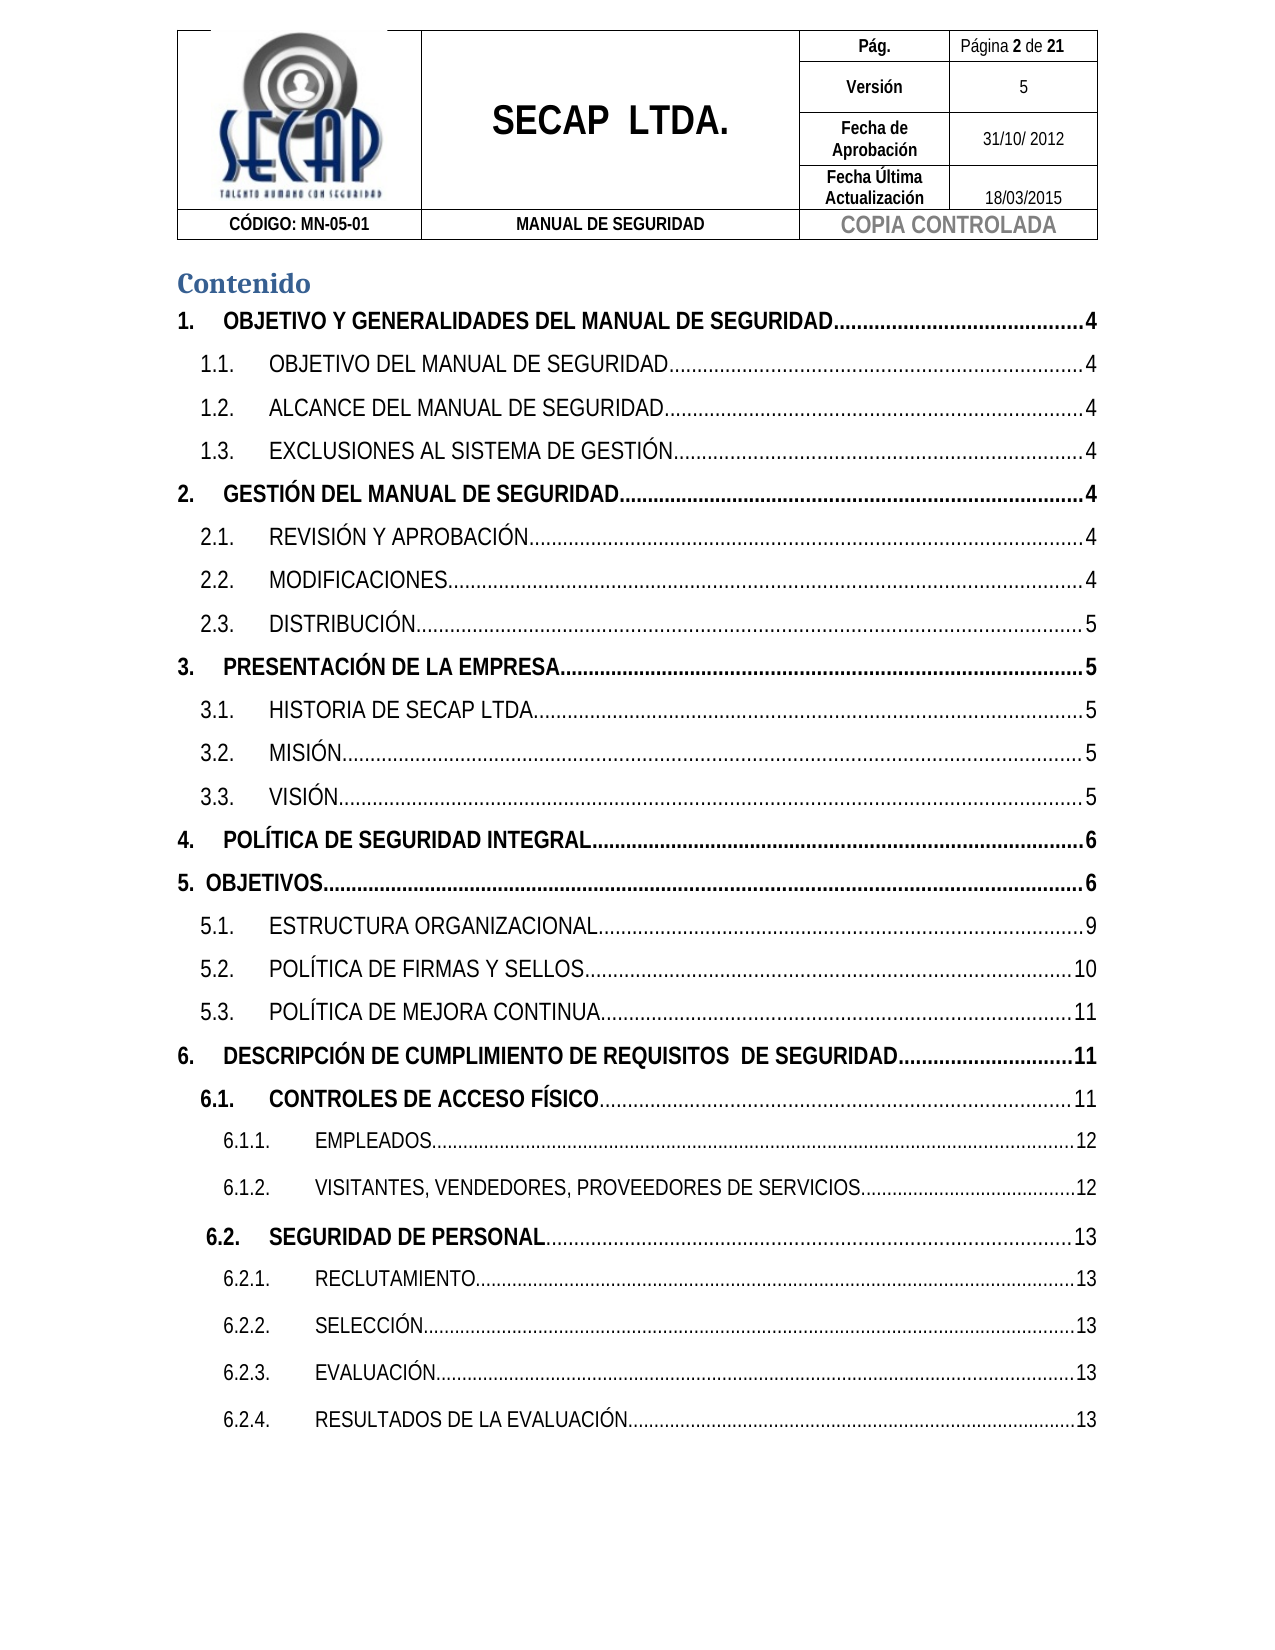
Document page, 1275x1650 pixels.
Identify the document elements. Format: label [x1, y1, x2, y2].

picture [210, 30, 388, 201]
